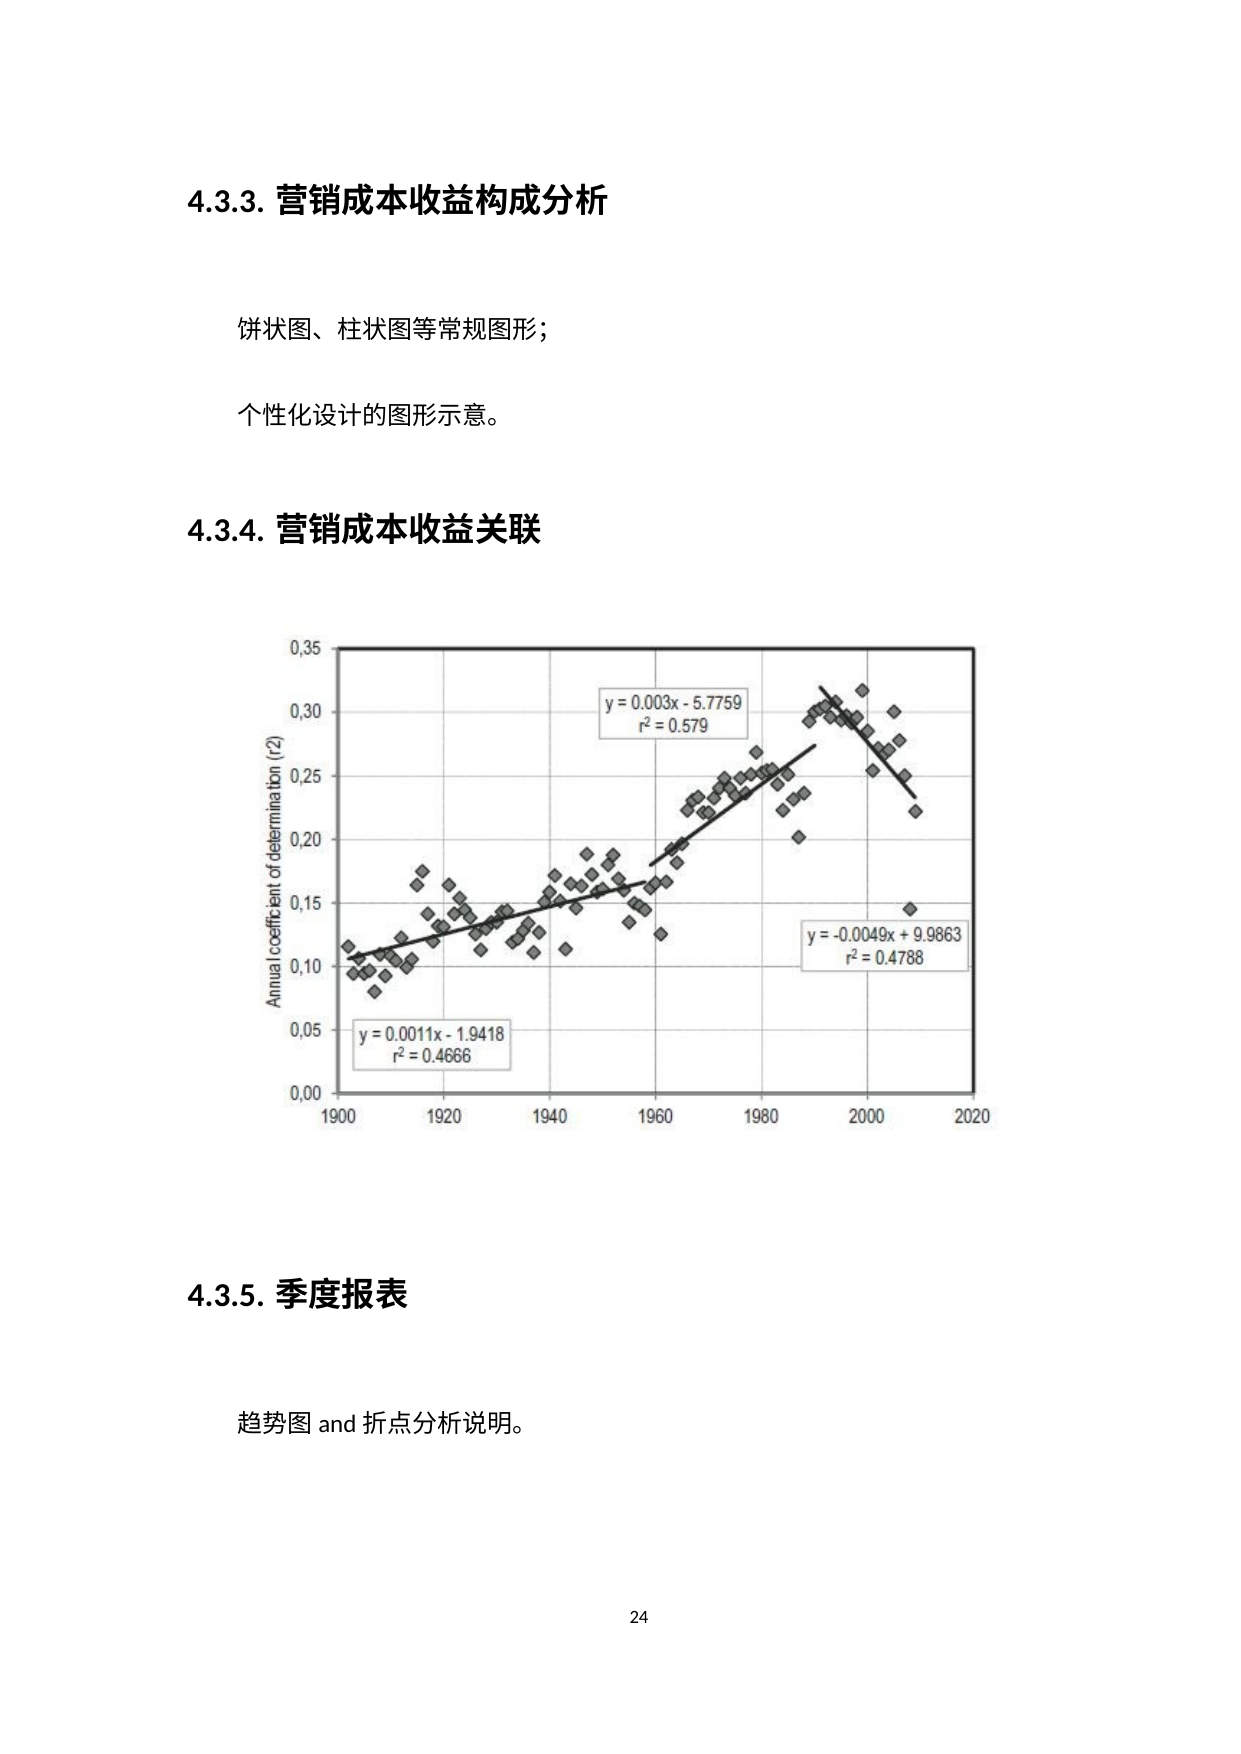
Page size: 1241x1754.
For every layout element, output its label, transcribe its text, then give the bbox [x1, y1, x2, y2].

text 趋势图 and 折点分析说明。 [187, 1388, 1053, 1456]
text 饼状图、柱状图等常规图形； [187, 294, 1053, 362]
text 个性化设计的图形示意。 [187, 380, 1053, 448]
picture [237, 623, 1001, 1142]
text 营销成本收益构成分析 [187, 164, 1053, 232]
text 营销成本收益关联 [187, 493, 1053, 561]
text 季度报表 [187, 1258, 1053, 1326]
